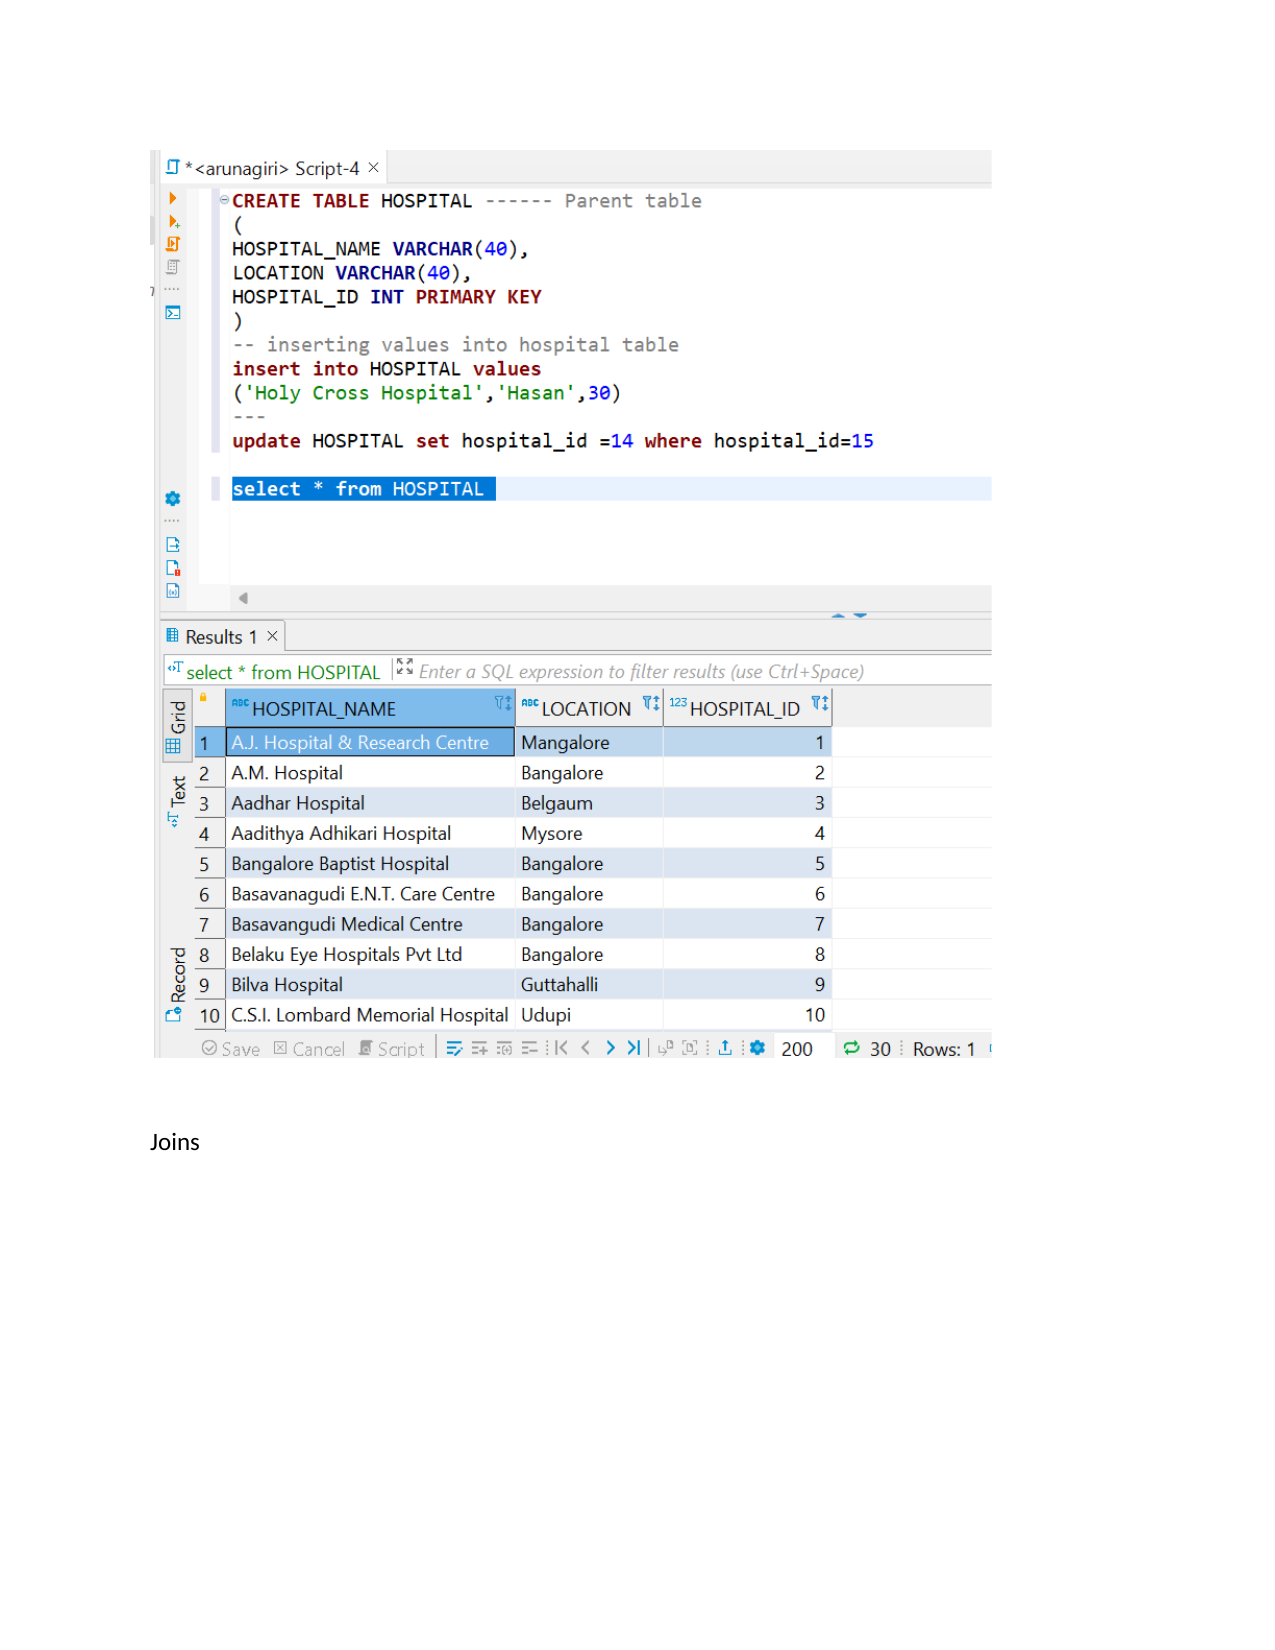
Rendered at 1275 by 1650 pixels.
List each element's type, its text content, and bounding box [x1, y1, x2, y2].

picture [150, 150, 992, 1058]
text Joins [150, 1126, 1125, 1156]
